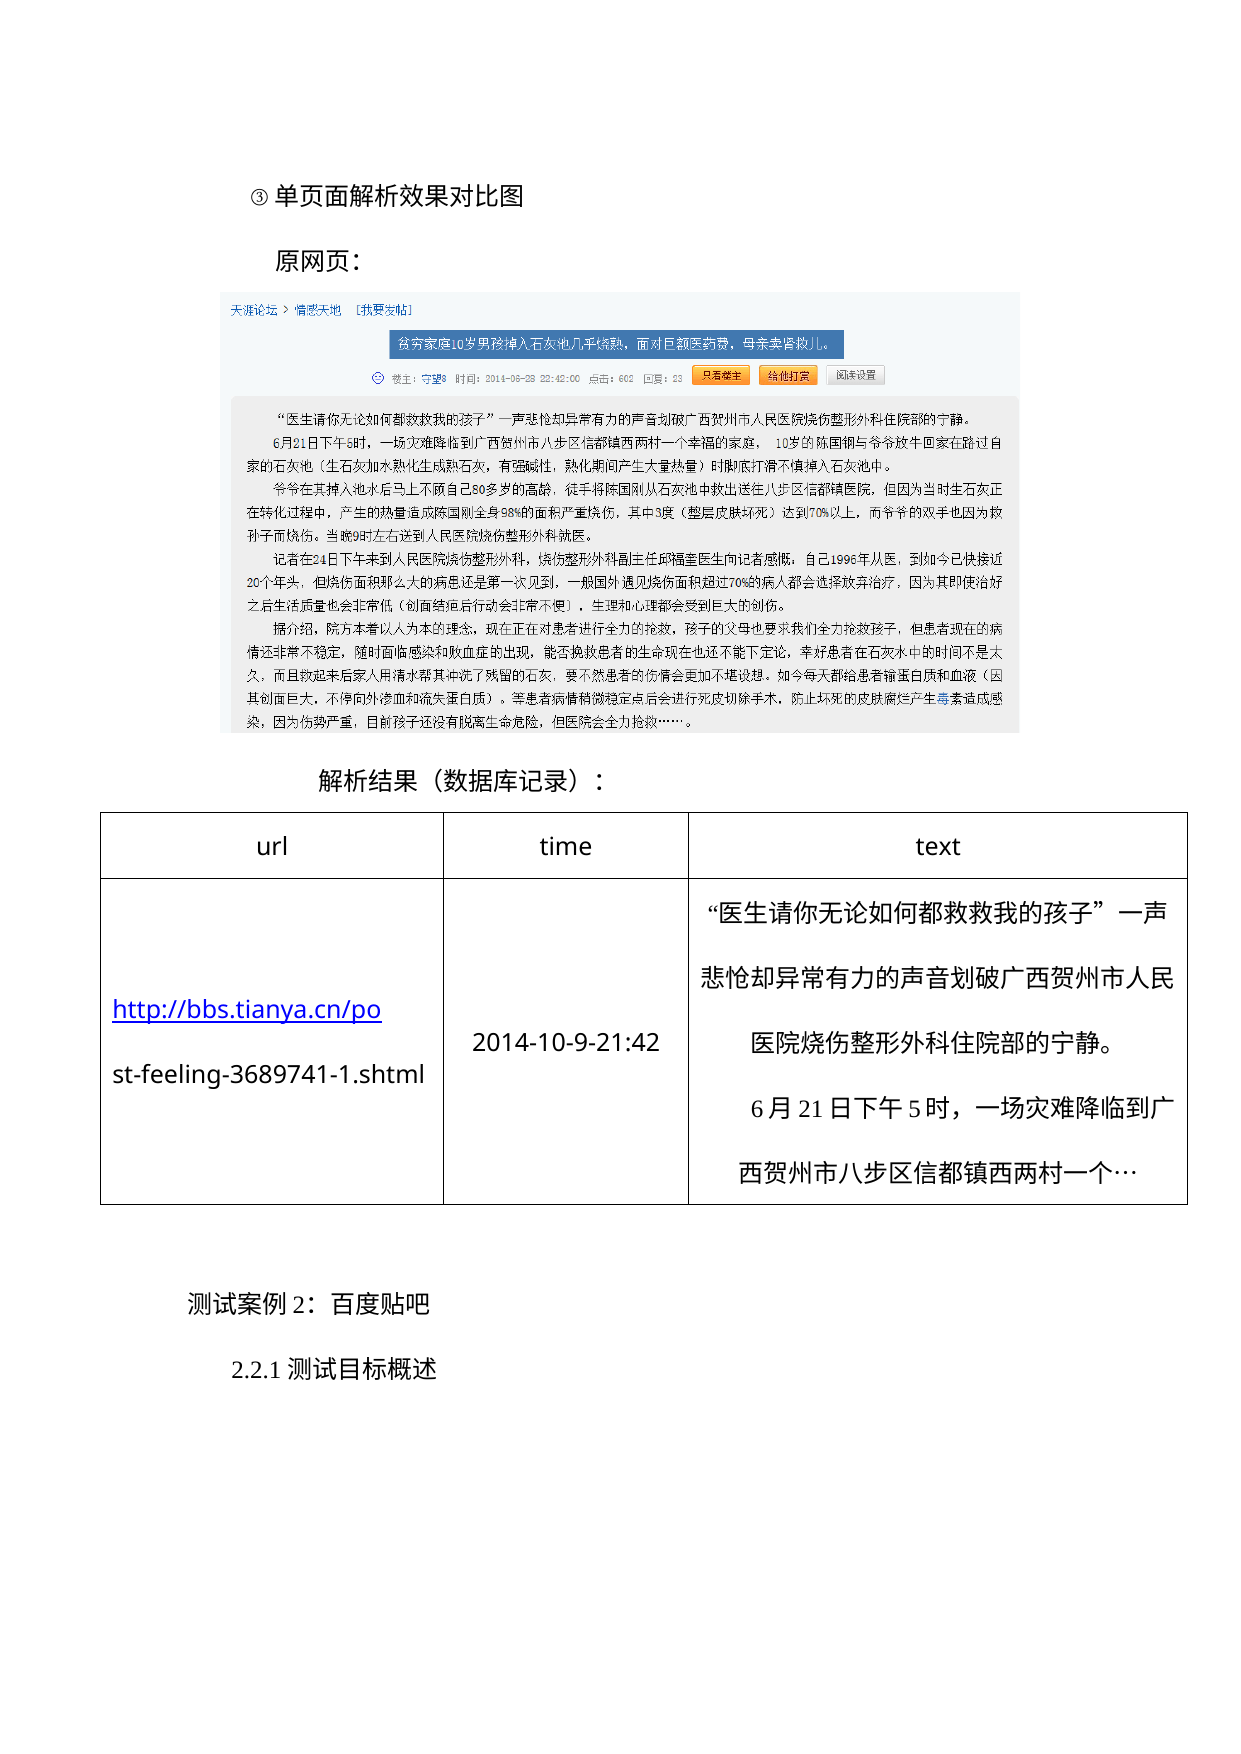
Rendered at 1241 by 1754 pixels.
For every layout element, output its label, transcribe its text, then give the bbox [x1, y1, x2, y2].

text 测试案例2：百度贴吧 [187, 1270, 1053, 1335]
table_header time [444, 813, 688, 878]
table_cell -21:42 [444, 879, 688, 1204]
text 测试目标概述 [187, 1335, 1053, 1400]
picture [220, 292, 1020, 733]
table_header text [689, 813, 1187, 878]
text 解析结果（数据库记录）： [187, 747, 1053, 812]
table_cell “医生请你无论如何都救救我的孩子”一声悲怆却异常有力的声音划破广西贺州市人民医院烧伤整形外科住院部的宁静。 下午5时，一场灾难降临到广西贺州市八步区信都镇西两村一个… [689, 879, 1187, 1204]
text ③单页面解析效果对比图 [187, 162, 1053, 227]
text 原网页： [187, 227, 1053, 292]
table_header url [101, 813, 443, 878]
table_cell http://bbs.tianya.cn/po st-feeling-3689741-1.shtml [101, 879, 443, 1204]
